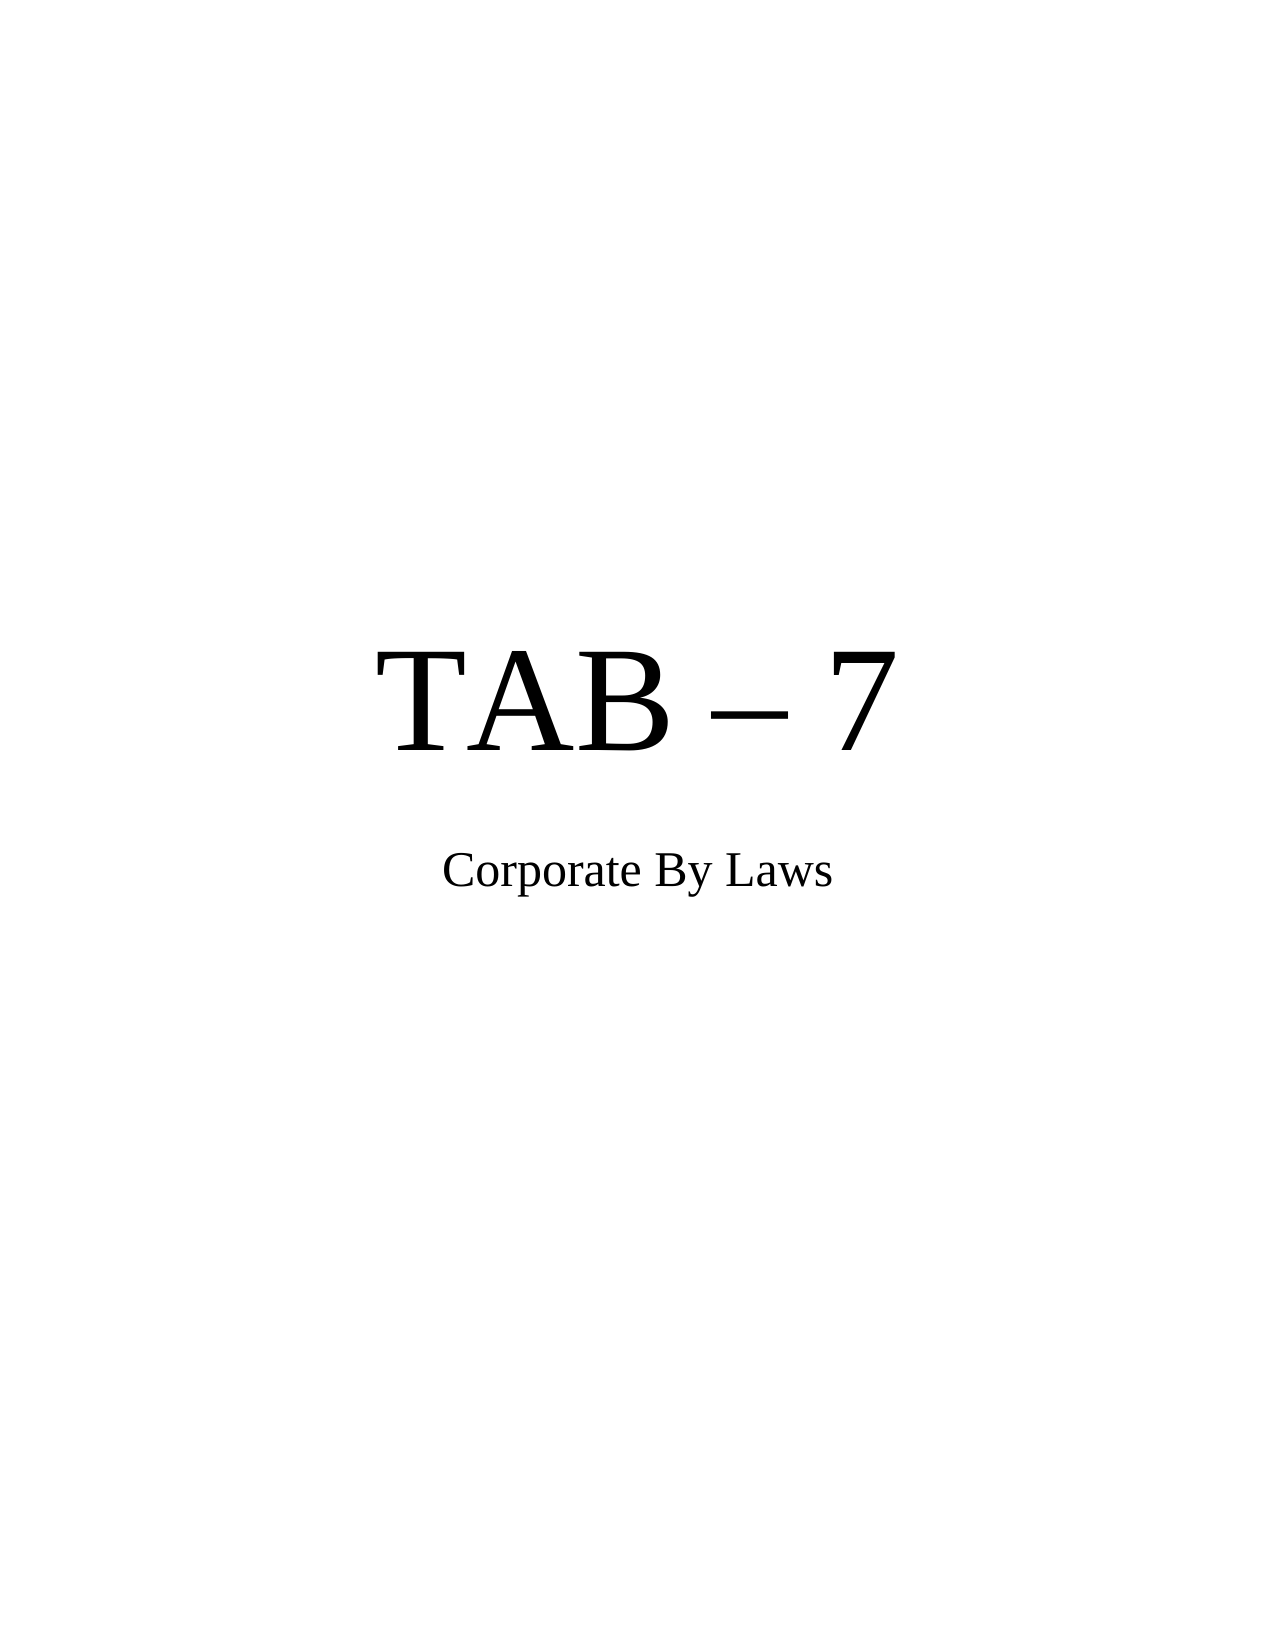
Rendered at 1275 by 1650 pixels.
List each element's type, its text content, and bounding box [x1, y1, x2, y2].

text TAB – 7 [150, 610, 1125, 782]
text Corporate By Laws [150, 840, 1125, 897]
